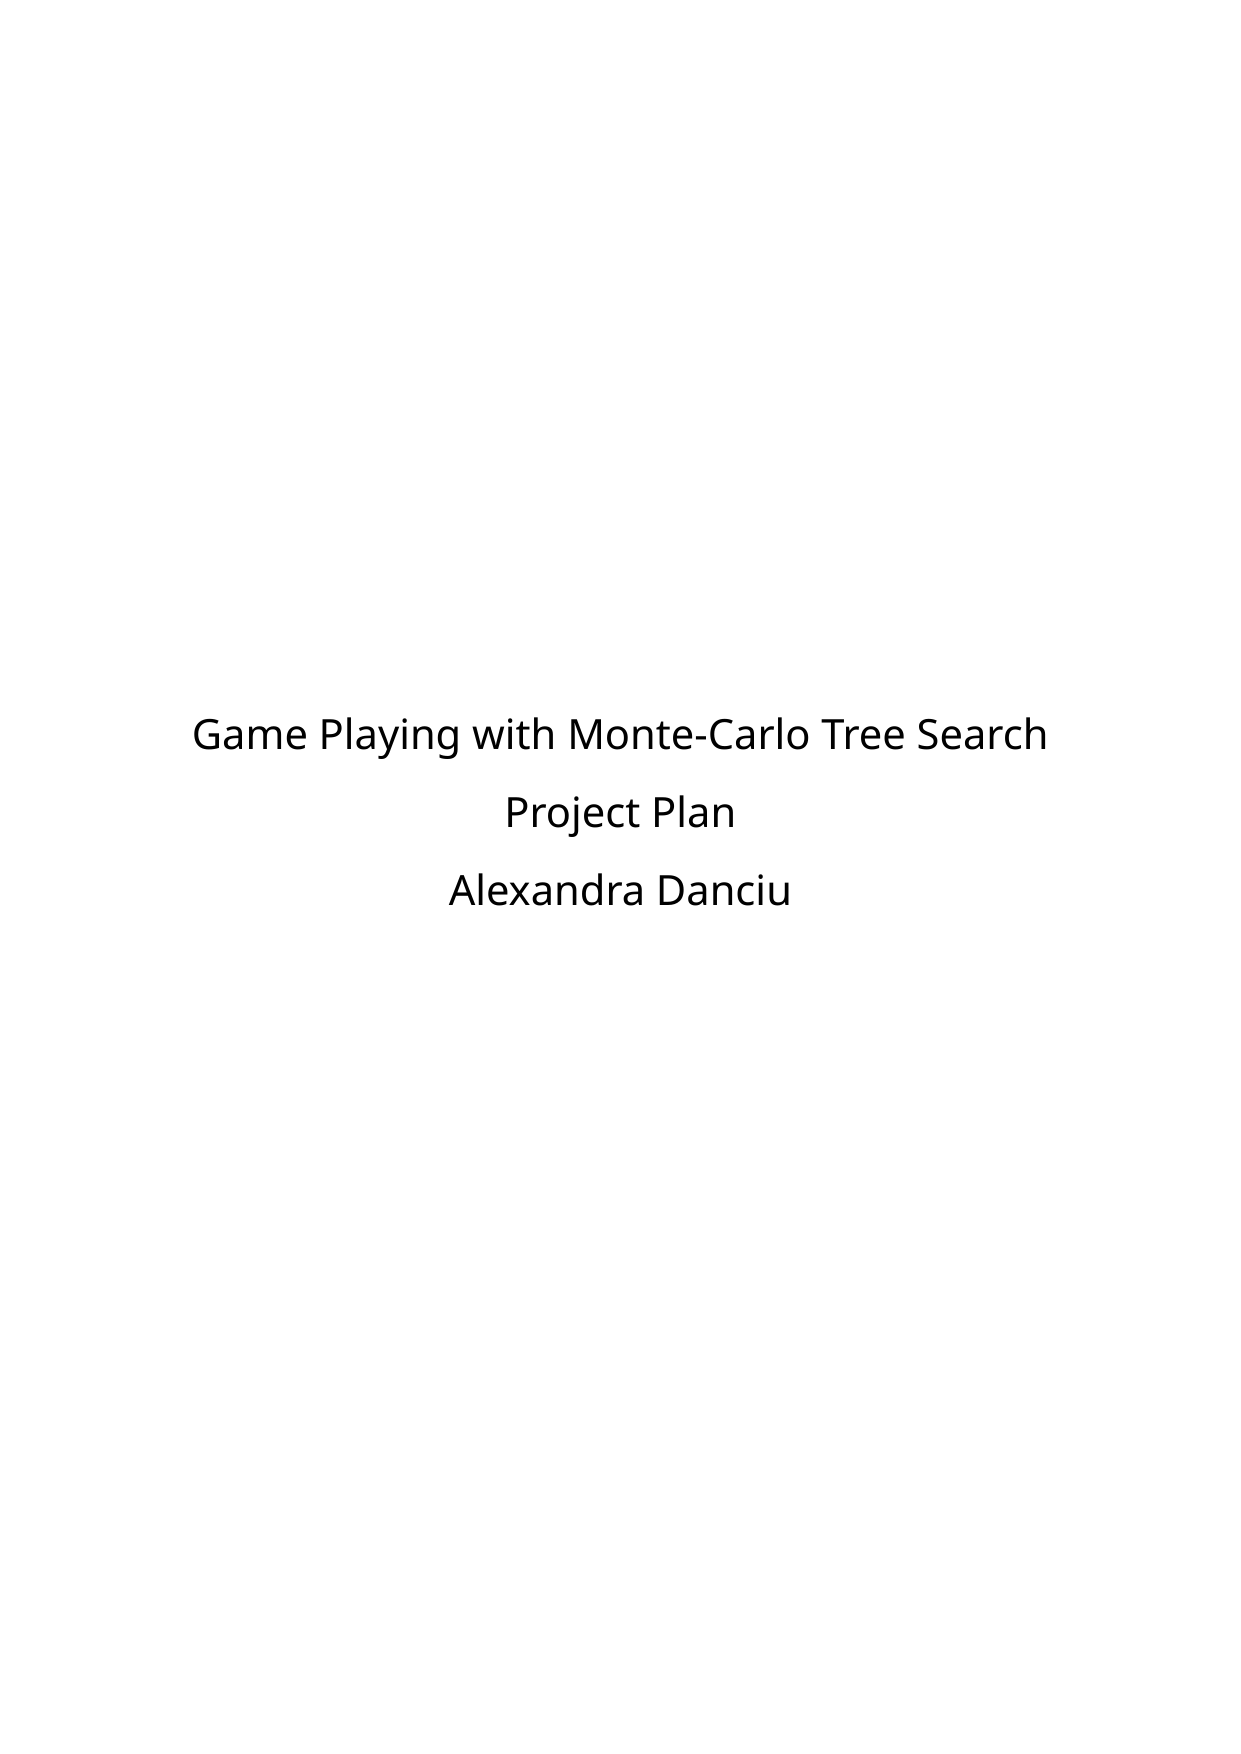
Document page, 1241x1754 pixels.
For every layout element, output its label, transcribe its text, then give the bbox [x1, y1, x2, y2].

text Alexandra Danciu [150, 860, 1090, 917]
text Game Playing with Monte-Carlo Tree Search [150, 704, 1090, 761]
text Project Plan [150, 782, 1090, 839]
